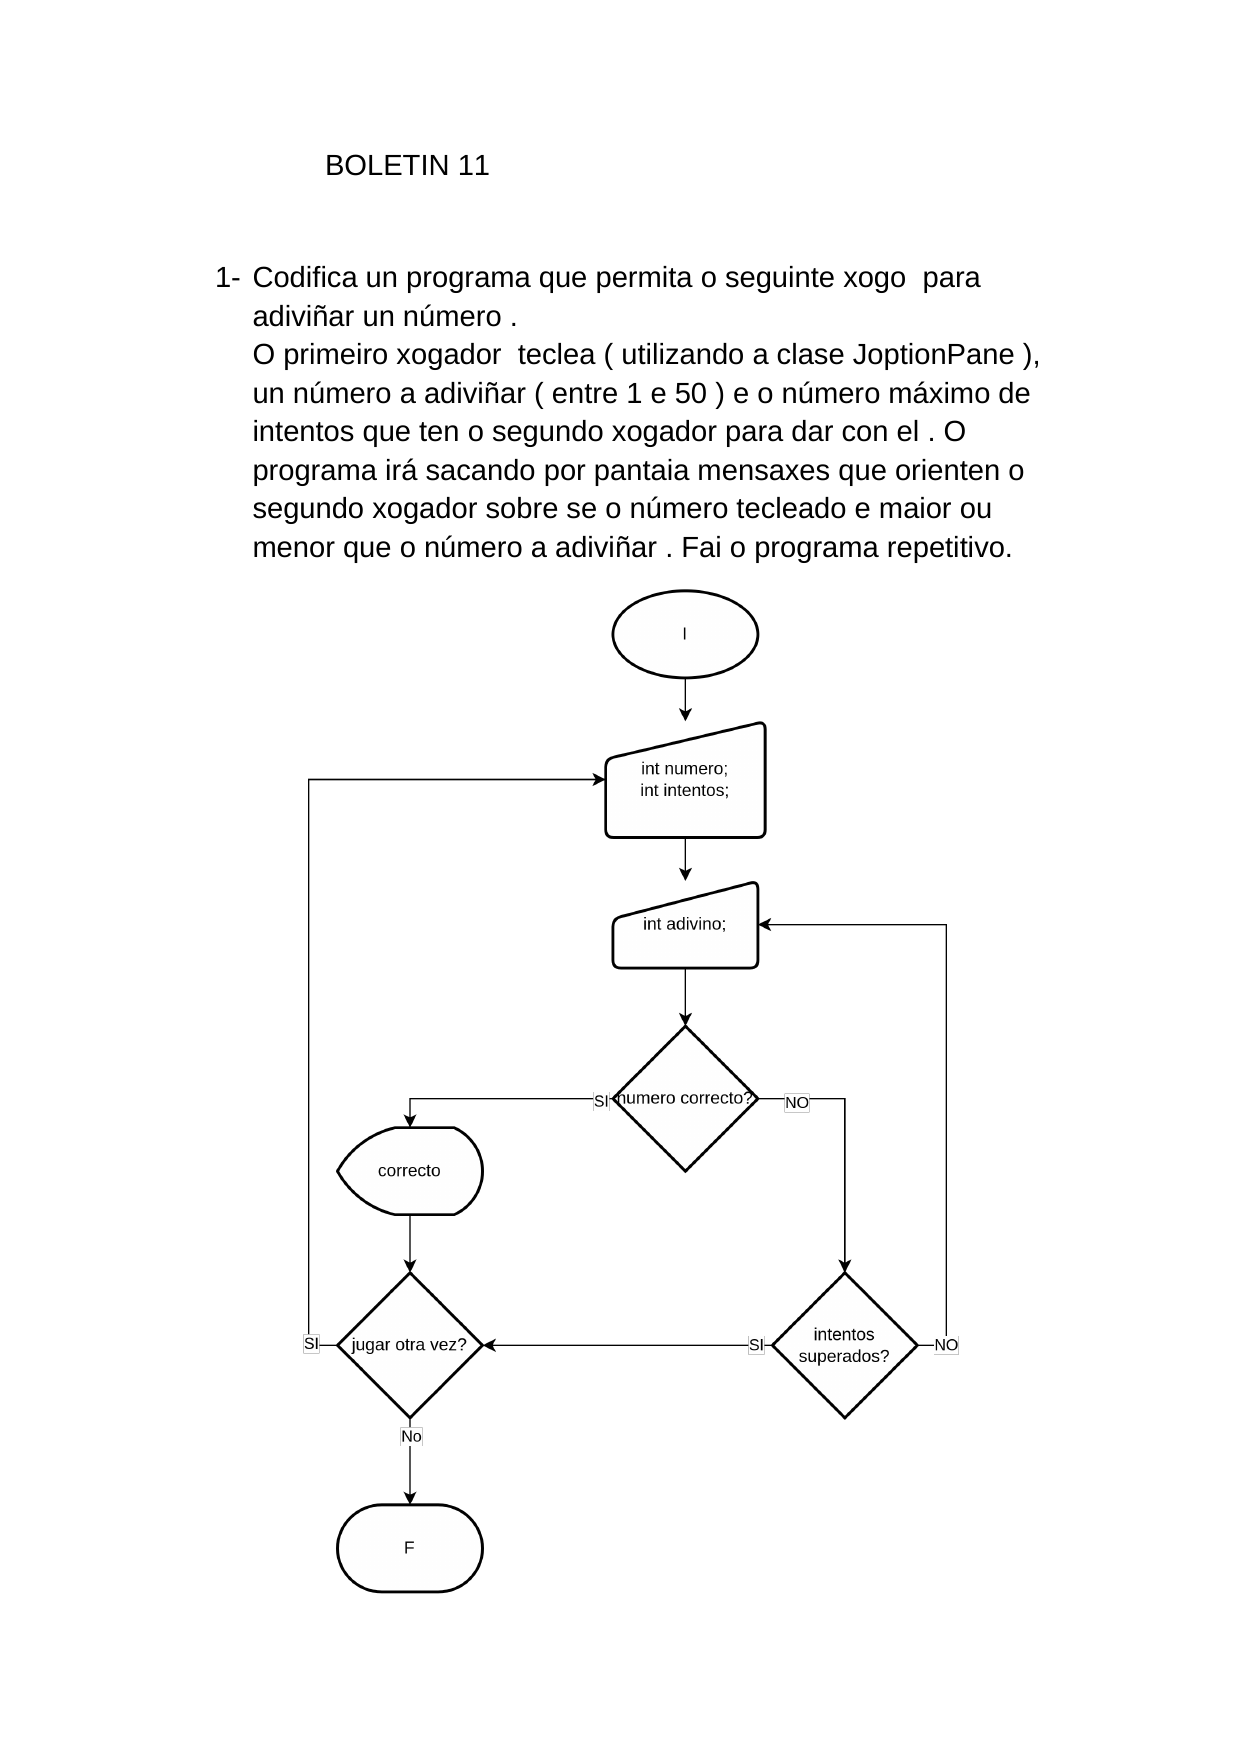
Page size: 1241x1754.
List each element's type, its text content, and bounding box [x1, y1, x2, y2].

list Codifica un programa que permita o seguinte xogo para adiviñar un número . [215, 260, 1063, 332]
text BOLETIN 11 [177, 148, 1063, 181]
list O primeiro xogador teclea ( utilizando a clase JoptionPane ), un número a adiviñar ( entre 1 e 50 ) e o número máximo de intentos que ten o segundo xogador para dar con el . O programa irá sacando por pantaia mensaxes que orienten o segundo xogador sobre se o número tecleado e maior ou menor que o número a adiviñar . Fai o programa repetitivo. [252, 337, 1063, 563]
picture [283, 574, 973, 1607]
